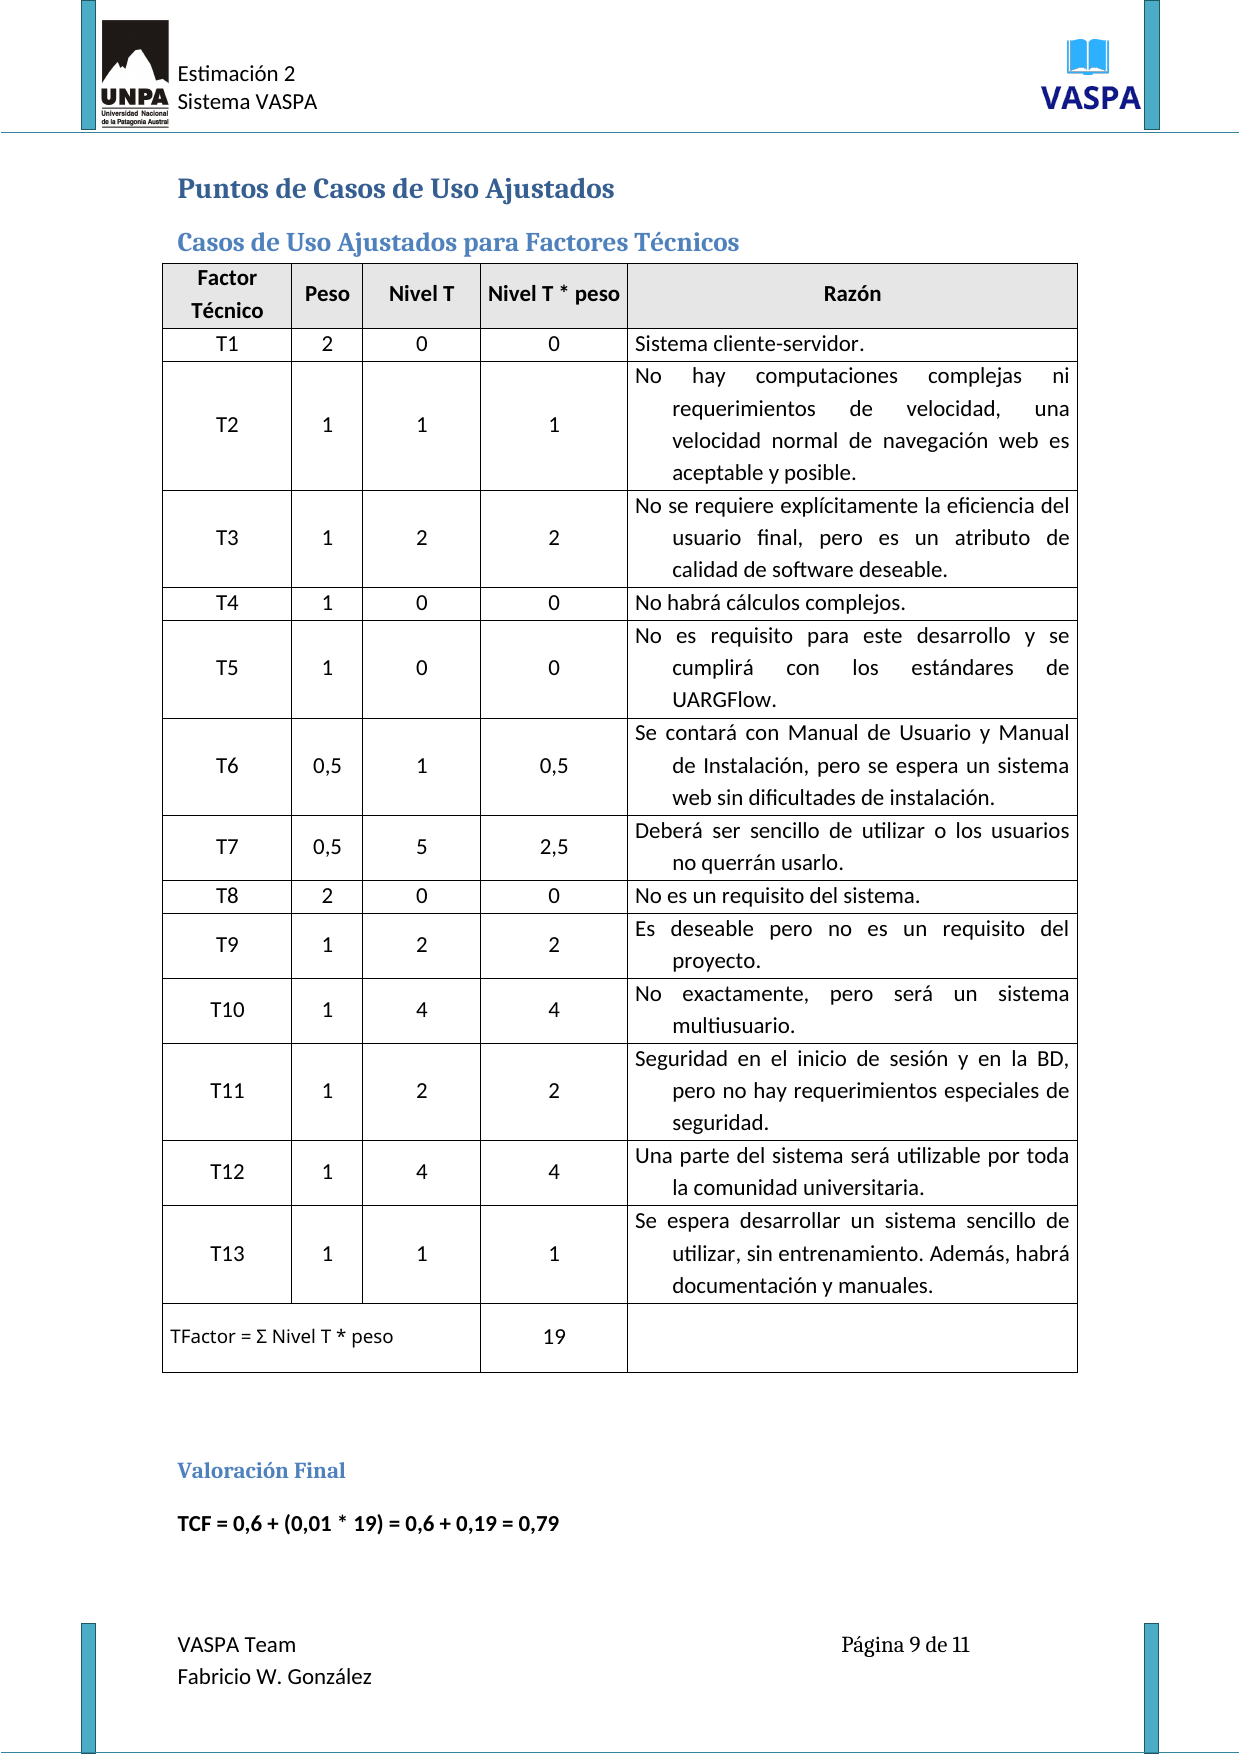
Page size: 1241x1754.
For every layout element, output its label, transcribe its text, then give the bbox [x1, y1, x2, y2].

table_cell 1 [363, 362, 480, 490]
table_cell No exactamente, pero será un sistema multiusuario. [628, 979, 1077, 1043]
table_cell T2 [163, 362, 291, 490]
table_cell 5 [363, 816, 480, 880]
table_cell 1 [292, 362, 362, 490]
table_cell 2 [481, 1044, 627, 1140]
table_cell 0 [481, 329, 627, 361]
table_cell 1 [481, 1206, 627, 1303]
text Casos de Uso Ajustados para Factores Técnicos [177, 227, 1063, 258]
table_cell No se requiere explícitamente la eficiencia del usuario final, pero es un atributo de calidad de software deseable. [628, 491, 1077, 587]
text TCF = 0,6 + (0,01 * 19) = 0,6 + 0,19 = 0,79 [177, 1509, 1063, 1537]
table_cell 4 [363, 979, 480, 1043]
table_cell 0 [363, 621, 480, 717]
table_cell 1 [363, 1206, 480, 1303]
table_cell 0 [363, 588, 480, 620]
table_cell 2 [292, 329, 362, 361]
table_cell T10 [163, 979, 291, 1043]
picture [1036, 18, 1146, 129]
table_cell Es deseable pero no es un requisito del proyecto. [628, 914, 1077, 978]
table_cell 1 [292, 1044, 362, 1140]
table_cell 0 [481, 881, 627, 913]
table_header Nivel T [363, 264, 480, 328]
table_cell T13 [163, 1206, 291, 1303]
table_cell Se contará con Manual de Usuario y Manual de Instalación, pero se espera un sistema web sin dificultades de instalación. [628, 719, 1077, 815]
table_cell 0 [363, 881, 480, 913]
table_cell 4 [481, 979, 627, 1043]
table_header Factor Técnico [163, 264, 291, 328]
table_cell Deberá ser sencillo de utilizar o los usuarios no querrán usarlo. [628, 816, 1077, 880]
table_cell 2 [292, 881, 362, 913]
table_cell 1 [363, 719, 480, 815]
table_cell Sistema cliente-servidor. [628, 329, 1077, 361]
table_cell 2 [363, 914, 480, 978]
table_cell 0,5 [292, 816, 362, 880]
table_cell 2 [363, 491, 480, 587]
table_cell T8 [163, 881, 291, 913]
table_cell No habrá cálculos complejos. [628, 588, 1077, 620]
table_cell 1 [292, 1141, 362, 1205]
table_cell No hay computaciones complejas ni requerimientos de velocidad, una velocidad normal de navegación web es aceptable y posible. [628, 362, 1077, 490]
table_cell 1 [292, 491, 362, 587]
table_cell 0 [363, 329, 480, 361]
table_cell 2 [363, 1044, 480, 1140]
table_cell 1 [292, 1206, 362, 1303]
table_cell 0 [481, 588, 627, 620]
table_cell No es requisito para este desarrollo y se cumplirá con los estándares de UARGFlow. [628, 621, 1077, 717]
picture [100, 18, 170, 129]
table_cell No es un requisito del sistema. [628, 881, 1077, 913]
table_cell 2 [481, 914, 627, 978]
table_cell T1 [163, 329, 291, 361]
table_cell 1 [292, 588, 362, 620]
table_cell T4 [163, 588, 291, 620]
table_cell Se espera desarrollar un sistema sencillo de utilizar, sin entrenamiento. Además, habrá documentación y manuales. [628, 1206, 1077, 1303]
table_cell 2 [481, 491, 627, 587]
table_cell 4 [481, 1141, 627, 1205]
table_cell TFactor = Σ Nivel T * peso [163, 1304, 480, 1372]
table_cell 4 [363, 1141, 480, 1205]
table_cell [628, 1304, 1077, 1372]
table_cell 0 [481, 621, 627, 717]
table_cell T6 [163, 719, 291, 815]
table_header Razón [628, 264, 1077, 328]
table_cell T12 [163, 1141, 291, 1205]
table_cell 1 [292, 621, 362, 717]
table_cell T7 [163, 816, 291, 880]
text Puntos de Casos de Uso Ajustados [177, 172, 1063, 206]
table_cell T11 [163, 1044, 291, 1140]
table_cell 2,5 [481, 816, 627, 880]
table_cell T5 [163, 621, 291, 717]
table_cell T3 [163, 491, 291, 587]
table_cell Una parte del sistema será utilizable por toda la comunidad universitaria. [628, 1141, 1077, 1205]
text Valoración Final [177, 1458, 1063, 1484]
table_cell 0,5 [481, 719, 627, 815]
table_header Peso [292, 264, 362, 328]
table_header Nivel T * peso [481, 264, 627, 328]
table_cell 1 [292, 914, 362, 978]
table_cell T9 [163, 914, 291, 978]
table_cell 0,5 [292, 719, 362, 815]
table_cell Seguridad en el inicio de sesión y en la BD, pero no hay requerimientos especiales de seguridad. [628, 1044, 1077, 1140]
table_cell 19 [481, 1304, 627, 1372]
table_cell 1 [292, 979, 362, 1043]
table_cell 1 [481, 362, 627, 490]
